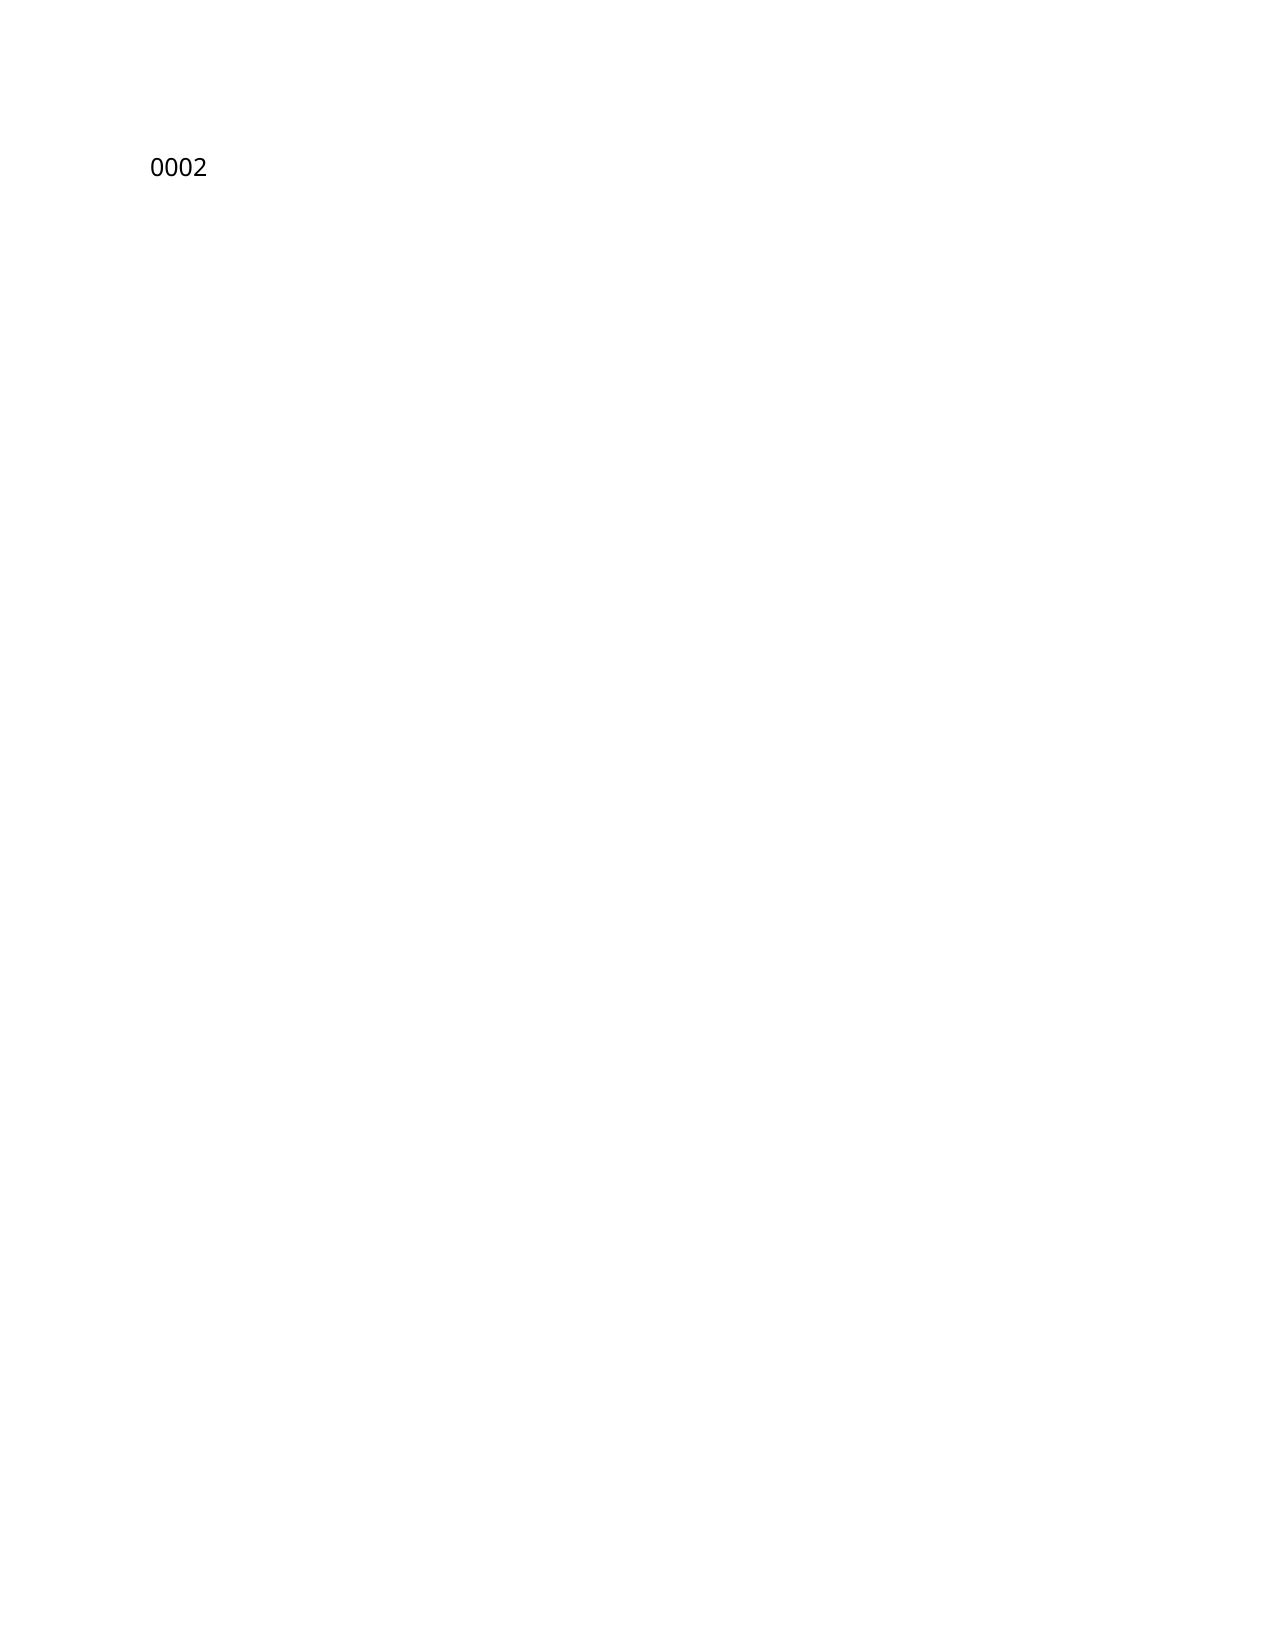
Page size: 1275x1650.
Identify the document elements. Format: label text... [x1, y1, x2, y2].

text 0002 [150, 150, 1125, 184]
